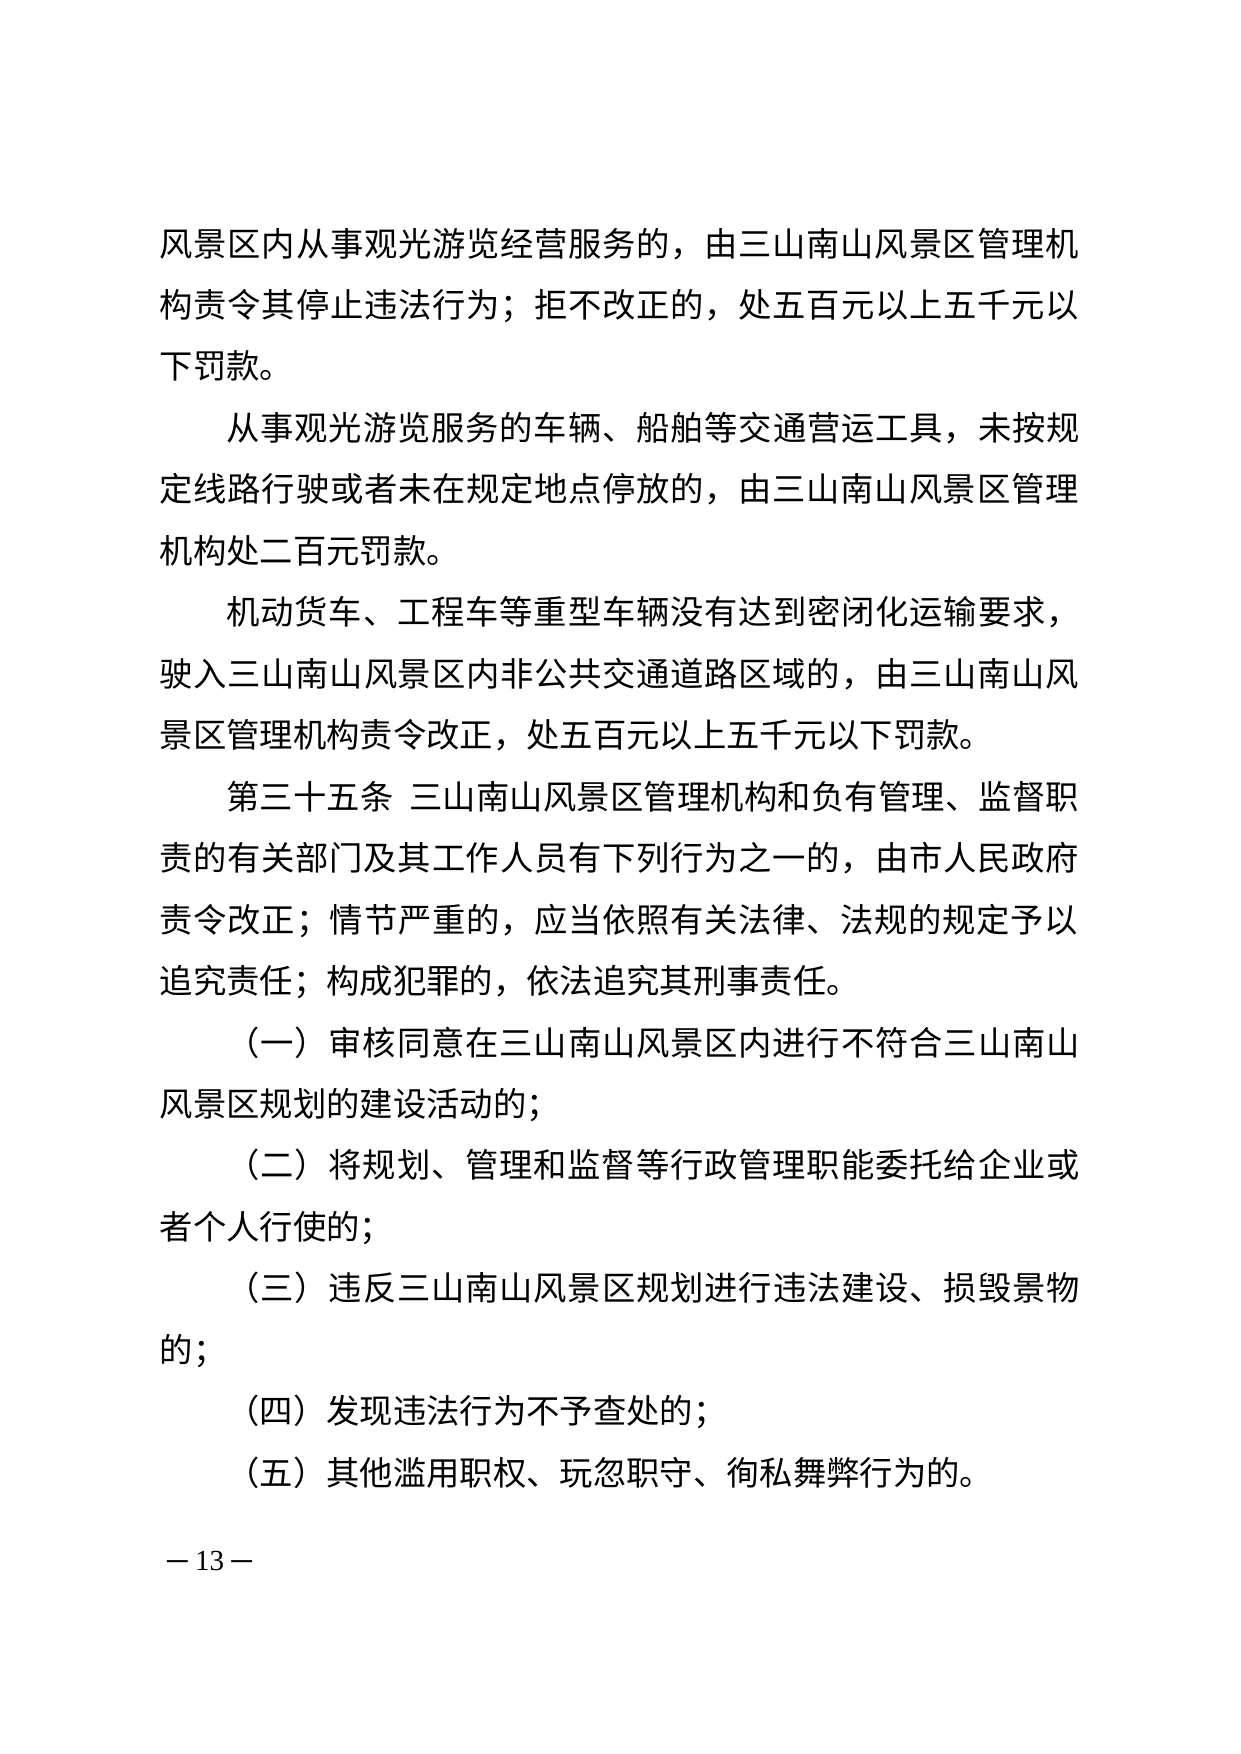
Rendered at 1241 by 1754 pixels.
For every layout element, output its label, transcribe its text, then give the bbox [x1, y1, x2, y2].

text （三）违反三山南山风景区规划进行违法建设、损毁景物的； [159, 1252, 1081, 1374]
text 从事观光游览服务的车辆、船舶等交通营运工具，未按规定线路行驶或者未在规定地点停放的，由三山南山风景区管理机构处二百元罚款。 [159, 391, 1081, 576]
text （一）审核同意在三山南山风景区内进行不符合三山南山风景区规划的建设活动的； [159, 1006, 1081, 1129]
text （五）其他滥用职权、玩忽职守、徇私舞弊行为的。 [159, 1436, 1081, 1497]
text （四）发现违法行为不予查处的； [159, 1374, 1081, 1436]
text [159, 207, 1081, 391]
text 机动货车、工程车等重型车辆没有达到密闭化运输要求，驶入三山南山风景区内非公共交通道路区域的，由三山南山风景区管理机构责令改正，处五百元以上五千元以下罚款。 [159, 576, 1081, 760]
text 第三十五条 三山南山风景区管理机构和负有管理、监督职责的有关部门及其工作人员有下列行为之一的，由市人民政府责令改正；情节严重的，应当依照有关法律、法规的规定予以追究责任；构成犯罪的，依法追究其刑事责任。 [159, 760, 1081, 1006]
text （二）将规划、管理和监督等行政管理职能委托给企业或者个人行使的； [159, 1129, 1081, 1252]
